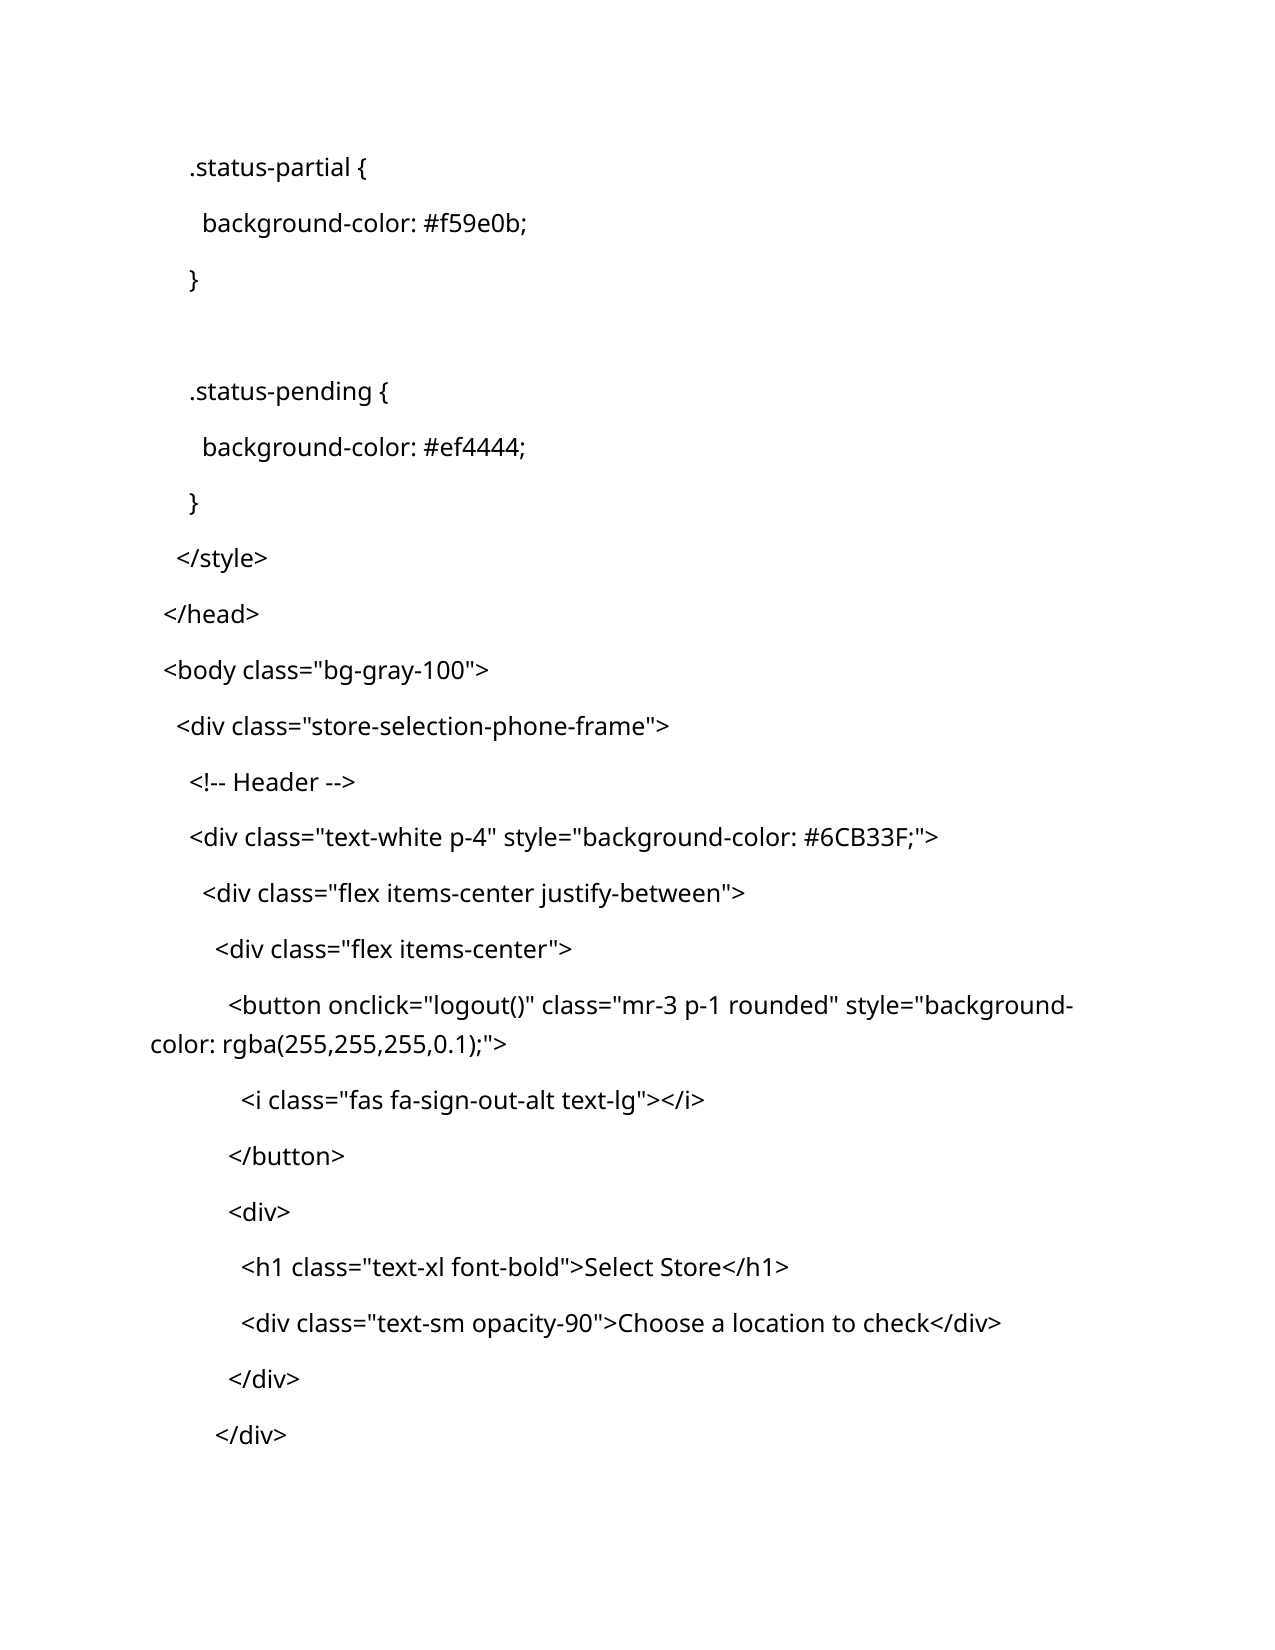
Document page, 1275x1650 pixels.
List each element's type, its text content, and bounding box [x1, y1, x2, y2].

text background-color: #ef4444; [150, 429, 1125, 463]
text <div> [150, 1194, 1125, 1228]
text <div class="text-sm opacity-90">Choose a location to check</div> [150, 1306, 1125, 1340]
text background-color: #f59e0b; [150, 206, 1125, 240]
text <h1 class="text-xl font-bold">Select Store</h1> [150, 1250, 1125, 1284]
text .status-pending { [150, 373, 1125, 407]
text </div> [150, 1362, 1125, 1396]
text <i class="fas fa-sign-out-alt text-lg"></i> [150, 1082, 1125, 1117]
text <body class="bg-gray-100"> [150, 652, 1125, 687]
text <!-- Header --> [150, 764, 1125, 798]
text <div class="store-selection-phone-frame"> [150, 708, 1125, 742]
text <button onclick="logout()" class="mr-3 p-1 rounded" style="background-color: rgba(255,255,255,0.1);"> [150, 987, 1125, 1061]
text </style> [150, 541, 1125, 575]
text <div class="flex items-center"> [150, 932, 1125, 966]
text } [150, 485, 1125, 519]
text </head> [150, 597, 1125, 631]
text .status-partial { [150, 150, 1125, 184]
text <div class="flex items-center justify-between"> [150, 876, 1125, 910]
text <div class="text-white p-4" style="background-color: #6CB33F;"> [150, 820, 1125, 854]
text </button> [150, 1138, 1125, 1172]
text } [150, 262, 1125, 296]
text </div> [150, 1417, 1125, 1452]
